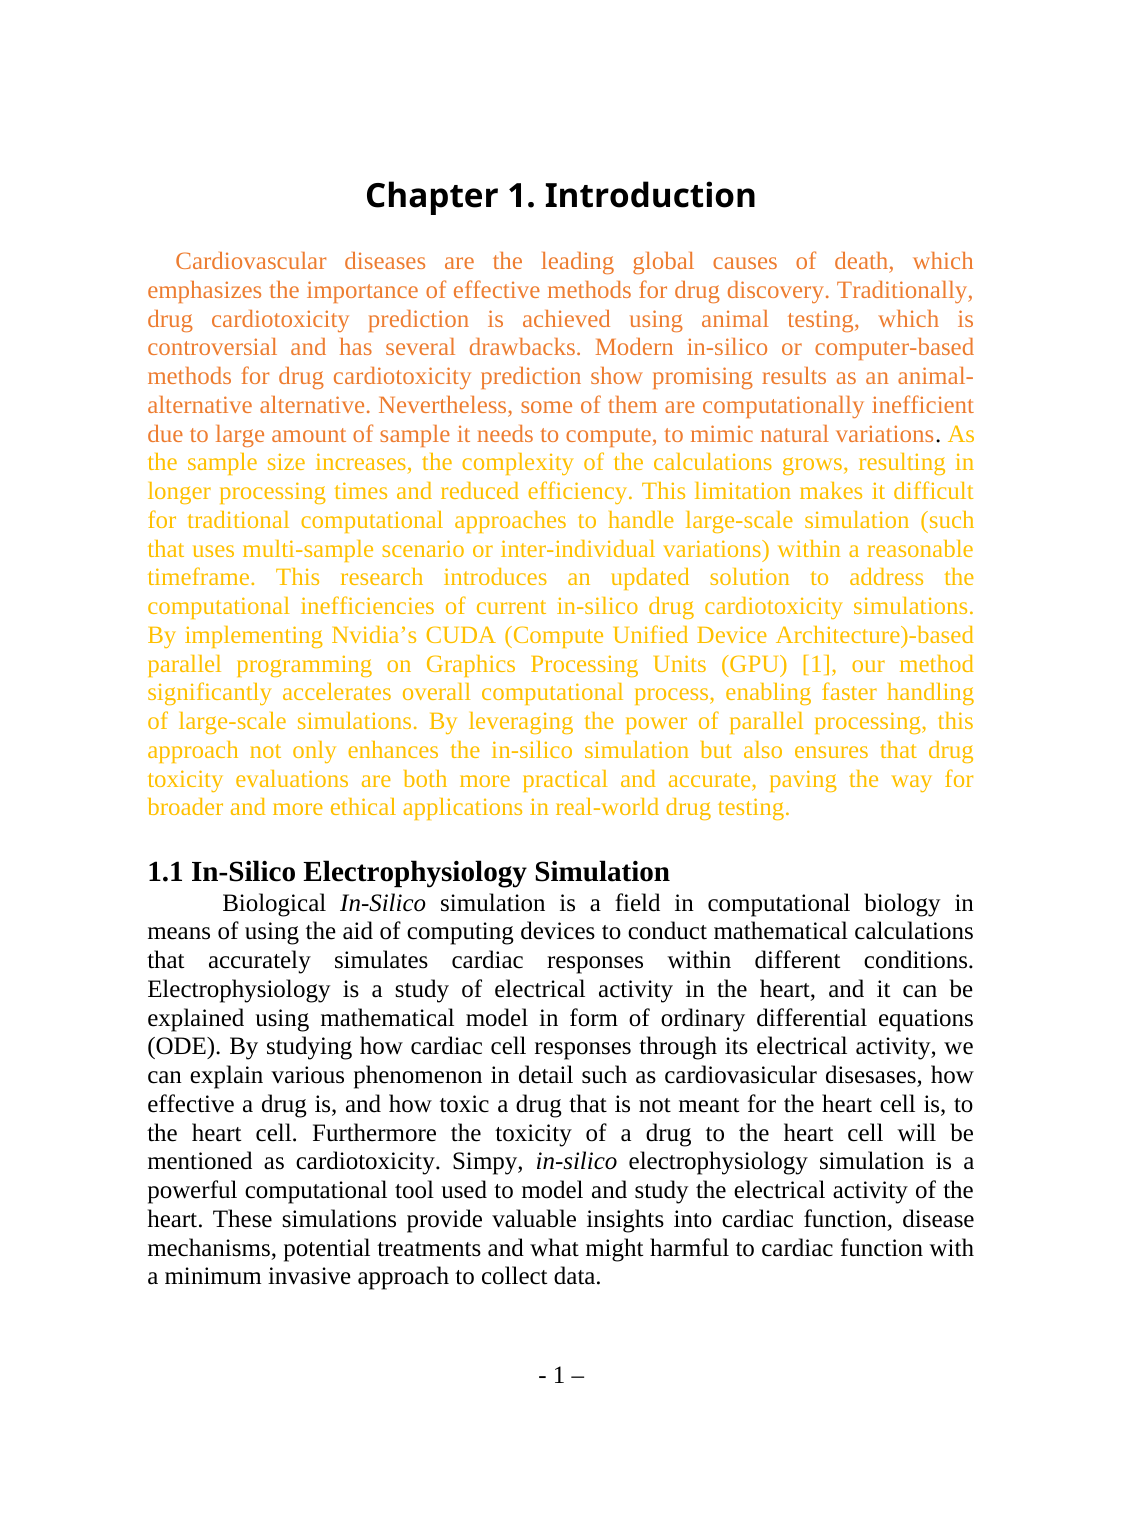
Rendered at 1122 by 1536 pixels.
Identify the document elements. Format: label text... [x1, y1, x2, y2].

text Biological In-Silico simulation is a field in computational biology in means of using the aid of computing devices to conduct mathematical calculations that accurately simulates cardiac responses within different conditions. Electrophysiology is a study of electrical activity in the heart, and it can be explained using mathematical model in form of ordinary differential equations (ODE). By studying how cardiac cell responses through its electrical activity, we can explain various phenomenon in detail such as cardiovasicular disesases, how effective a drug is, and how toxic a drug that is not meant for the heart cell is, to the heart cell. Furthermore the toxicity of a drug to the heart cell will be mentioned as cardiotoxicity. Simpy, in-silico electrophysiology simulation is a powerful computational tool used to model and study the electrical activity of the heart. These simulations provide valuable insights into cardiac function, disease mechanisms, potential treatments and what might harmful to cardiac function with a minimum invasive approach to collect data. [147, 888, 975, 1290]
subtitle Introduction [147, 172, 975, 217]
subtitle In-Silico Electrophysiology Simulation [147, 854, 975, 888]
text Cardiovascular diseases are the leading global causes of death, which emphasizes the importance of effective methods for drug discovery. Traditionally, drug cardiotoxicity prediction is achieved using animal testing, which is controversial and has several drawbacks. Modern in-silico or computer-based methods for drug cardiotoxicity prediction show promising results as an animal-alternative alternative. Nevertheless, some of them are computationally inefficient due to large amount of sample it needs to compute, to mimic natural variations. As the sample size increases, the complexity of the calculations grows, resulting in longer processing times and reduced efficiency. This limitation makes it difficult for traditional computational approaches to handle large-scale simulation (such that uses multi-sample scenario or inter-individual variations) within a reasonable timeframe. This research introduces an updated solution to address the computational inefficiencies of current in-silico drug cardiotoxicity simulations. By implementing Nvidia’s CUDA (Compute Unified Device Architecture)-based parallel programming on Graphics Processing Units (GPU) [1], our method significantly accelerates overall computational process, enabling faster handling of large-scale simulations. By leveraging the power of parallel processing, this approach not only enhances the in-silico simulation but also ensures that drug toxicity evaluations are both more practical and accurate, paving the way for broader and more ethical applications in real-world drug testing. [147, 246, 975, 821]
